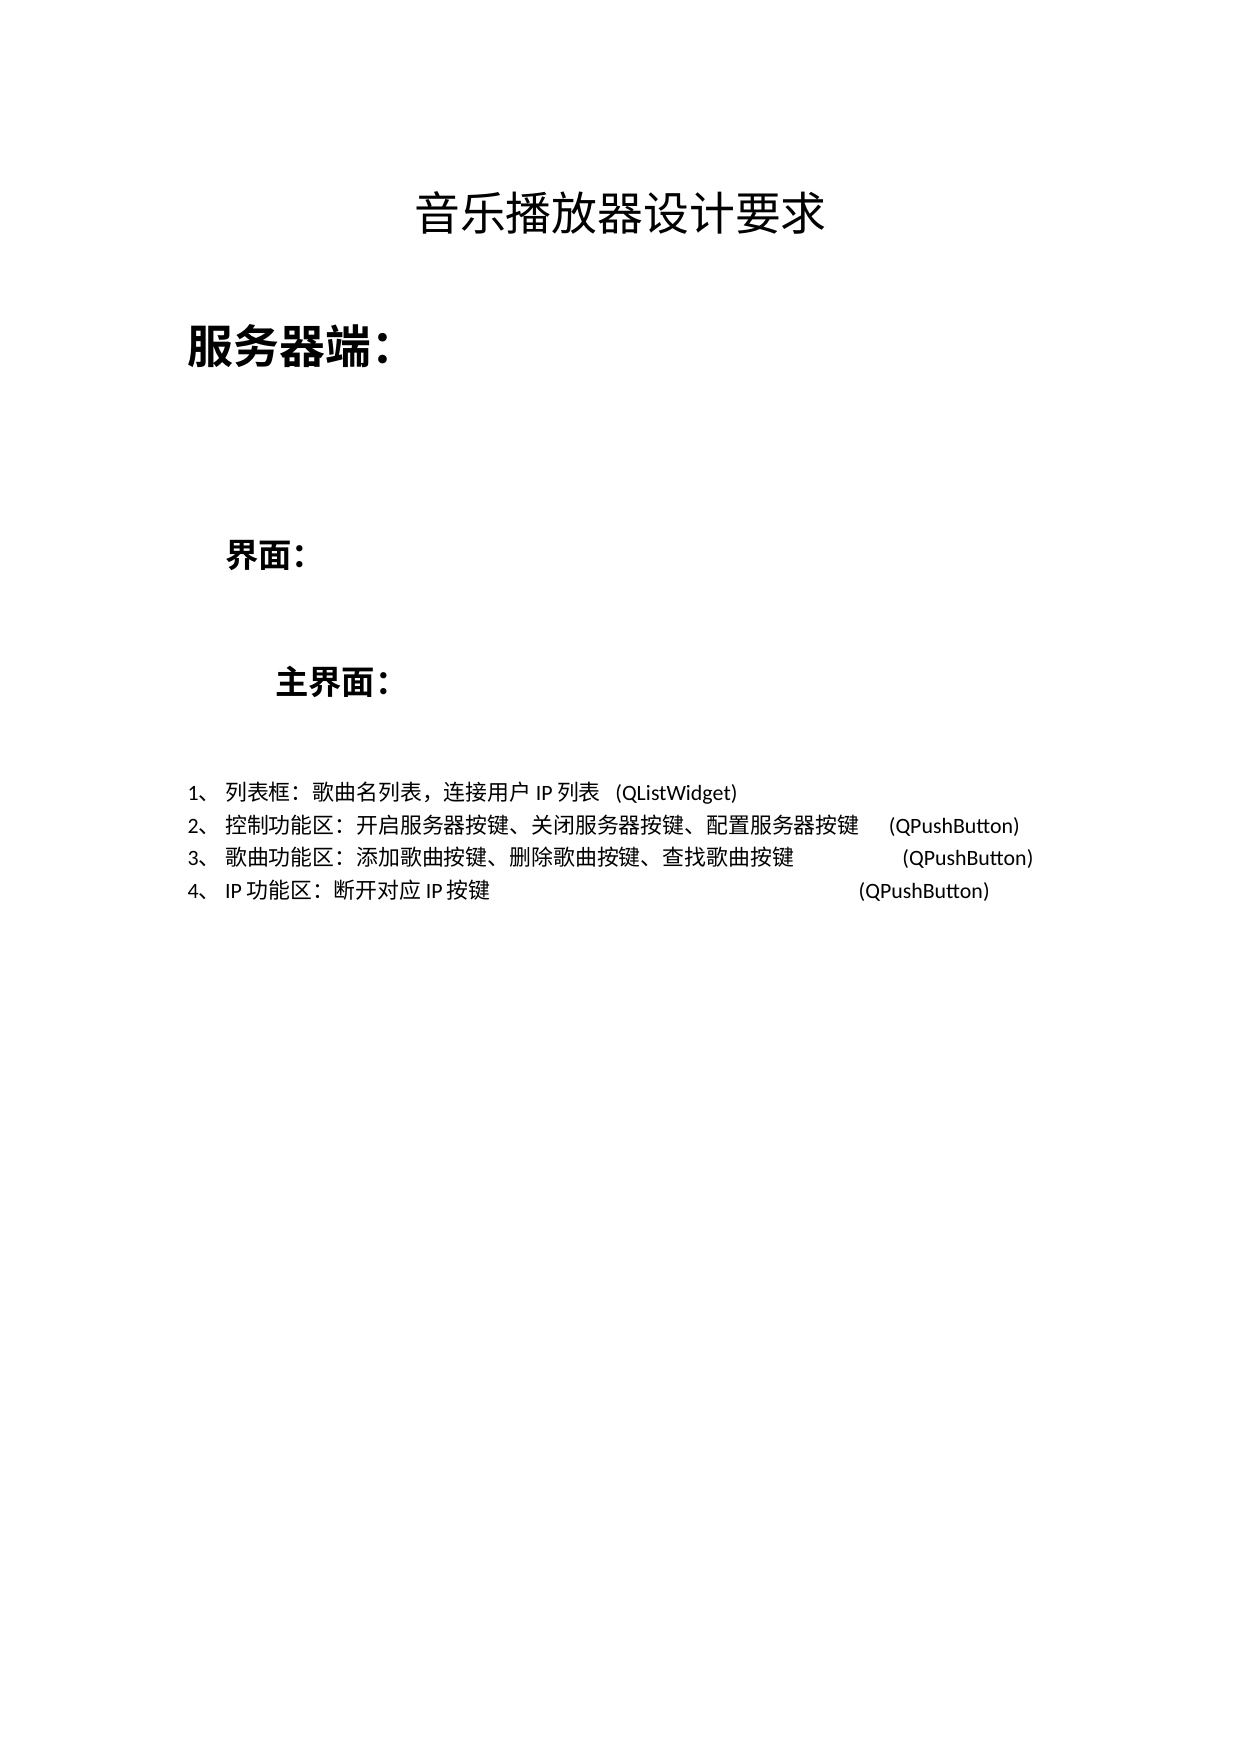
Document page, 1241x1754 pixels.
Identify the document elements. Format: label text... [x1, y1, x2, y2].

list 歌曲功能区：添加歌曲按键、删除歌曲按键、查找歌曲按键 (QPushButton) [187, 840, 1053, 872]
list 列表框：歌曲名列表，连接用户IP列表 (QListWidget) [187, 775, 1053, 807]
subtitle 界面： [187, 520, 1053, 585]
subtitle 主界面： [187, 647, 1053, 712]
text 音乐播放器设计要求 [187, 162, 1053, 259]
subtitle 服务器端： [187, 295, 1053, 392]
list 控制功能区：开启服务器按键、关闭服务器按键、配置服务器按键 (QPushButton) [187, 807, 1053, 840]
list IP功能区：断开对应IP按键 (QPushButton) [187, 872, 1053, 905]
